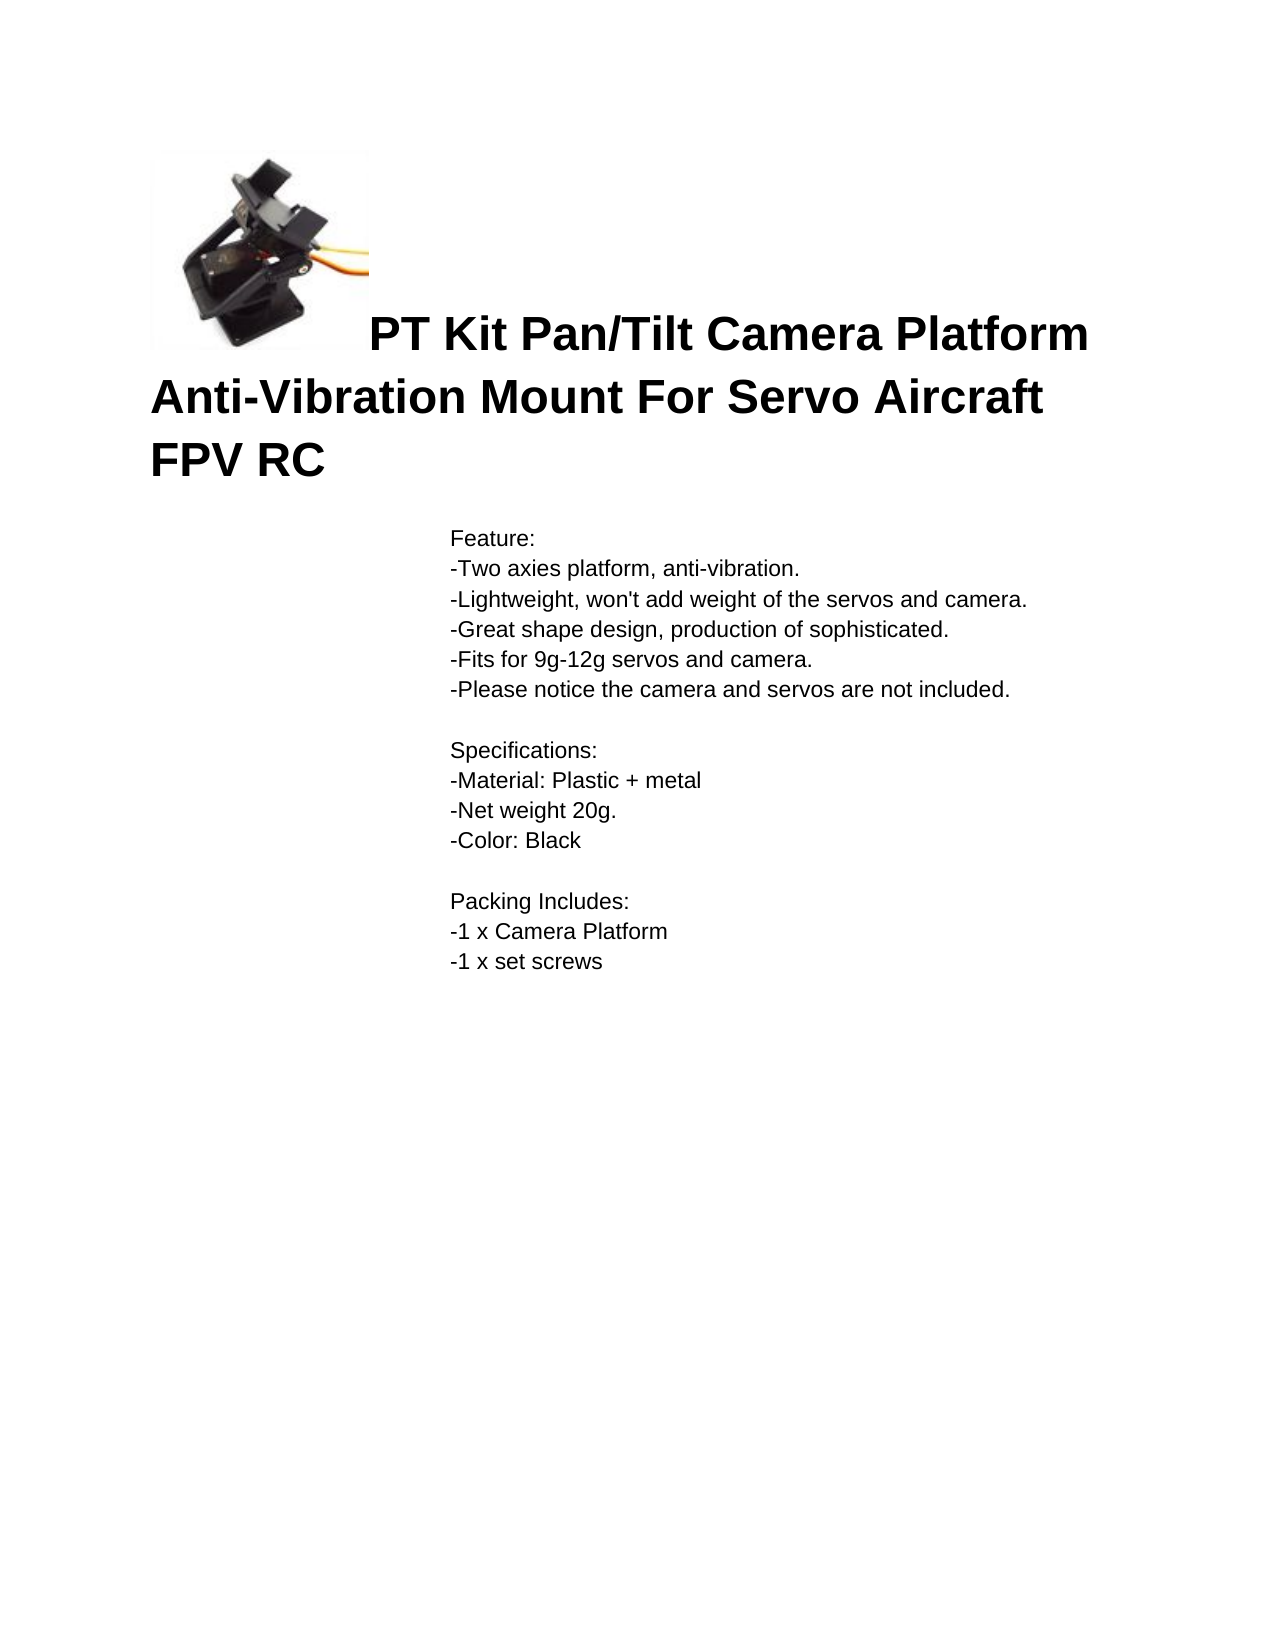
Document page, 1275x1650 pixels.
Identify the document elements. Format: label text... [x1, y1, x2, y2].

text -Net weight 20g. [150, 797, 1125, 823]
text -Fits for 9g-12g servos and camera. [150, 646, 1125, 672]
text -Material: Plastic + metal [150, 767, 1125, 793]
text PT Kit Pan/Tilt Camera Platform Anti-Vibration Mount For Servo Aircraft FPV RC [150, 150, 1125, 487]
text Feature: [150, 525, 1125, 552]
text -Please notice the camera and servos are not included. [150, 676, 1125, 703]
text -1 x set screws [150, 948, 1125, 974]
text -Lightweight, won't add weight of the servos and camera. [150, 586, 1125, 612]
text -1 x Camera Platform [150, 918, 1125, 944]
picture [150, 150, 369, 350]
text Packing Includes: [150, 888, 1125, 914]
text -Two axies platform, anti-vibration. [150, 555, 1125, 582]
text -Great shape design, production of sophisticated. [150, 616, 1125, 642]
text -Color: Black [150, 827, 1125, 854]
text Specifications: [150, 737, 1125, 763]
